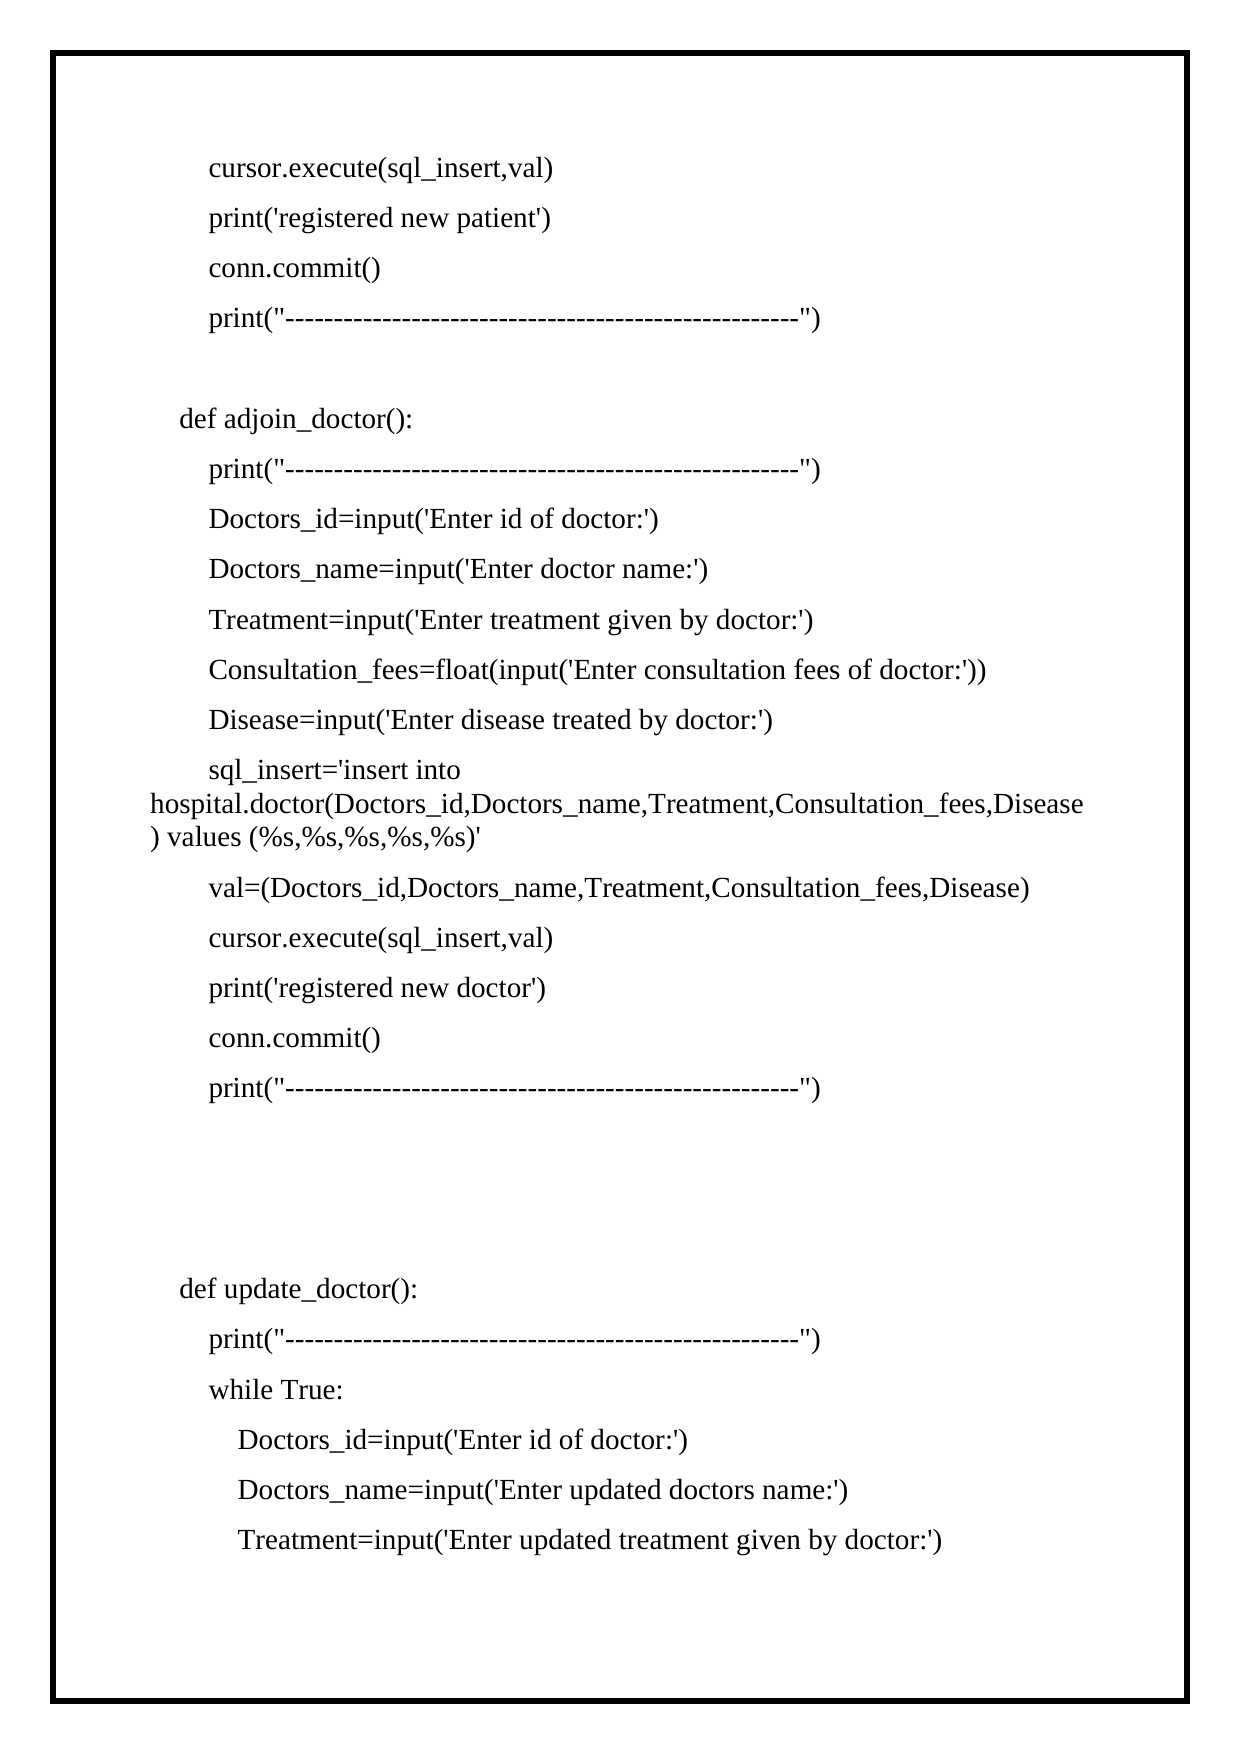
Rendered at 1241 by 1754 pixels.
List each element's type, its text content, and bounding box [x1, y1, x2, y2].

text Doctors_name=input('Enter doctor name:') [150, 552, 1090, 585]
text while True: [150, 1372, 1090, 1405]
text Consultation_fees=float(input('Enter consultation fees of doctor:')) [150, 652, 1090, 686]
text def update_doctor(): [150, 1271, 1090, 1305]
text Doctors_id=input('Enter id of doctor:') [150, 501, 1090, 535]
text print("-----------------------------------------------------") [150, 1322, 1090, 1355]
text val=(Doctors_id,Doctors_name,Treatment,Consultation_fees,Disease) [150, 870, 1090, 903]
text conn.commit() [150, 1020, 1090, 1054]
text print('registered new doctor') [150, 970, 1090, 1004]
text Doctors_name=input('Enter updated doctors name:') [150, 1472, 1090, 1506]
text sql_insert='insert into hospital.doctor(Doctors_id,Doctors_name,Treatment,Consultation_fees,Disease) values (%s,%s,%s,%s,%s)' [150, 752, 1090, 853]
text Doctors_id=input('Enter id of doctor:') [150, 1422, 1090, 1456]
text Treatment=input('Enter updated treatment given by doctor:') [150, 1522, 1090, 1556]
text print("-----------------------------------------------------") [150, 1071, 1090, 1104]
text Disease=input('Enter disease treated by doctor:') [150, 702, 1090, 736]
text print("-----------------------------------------------------") [150, 451, 1090, 485]
text conn.commit() [150, 250, 1090, 284]
text cursor.execute(sql_insert,val) [150, 150, 1090, 183]
text print("-----------------------------------------------------") [150, 301, 1090, 334]
text print('registered new patient') [150, 200, 1090, 234]
text cursor.execute(sql_insert,val) [150, 920, 1090, 953]
text def adjoin_doctor(): [150, 401, 1090, 434]
text Treatment=input('Enter treatment given by doctor:') [150, 602, 1090, 635]
